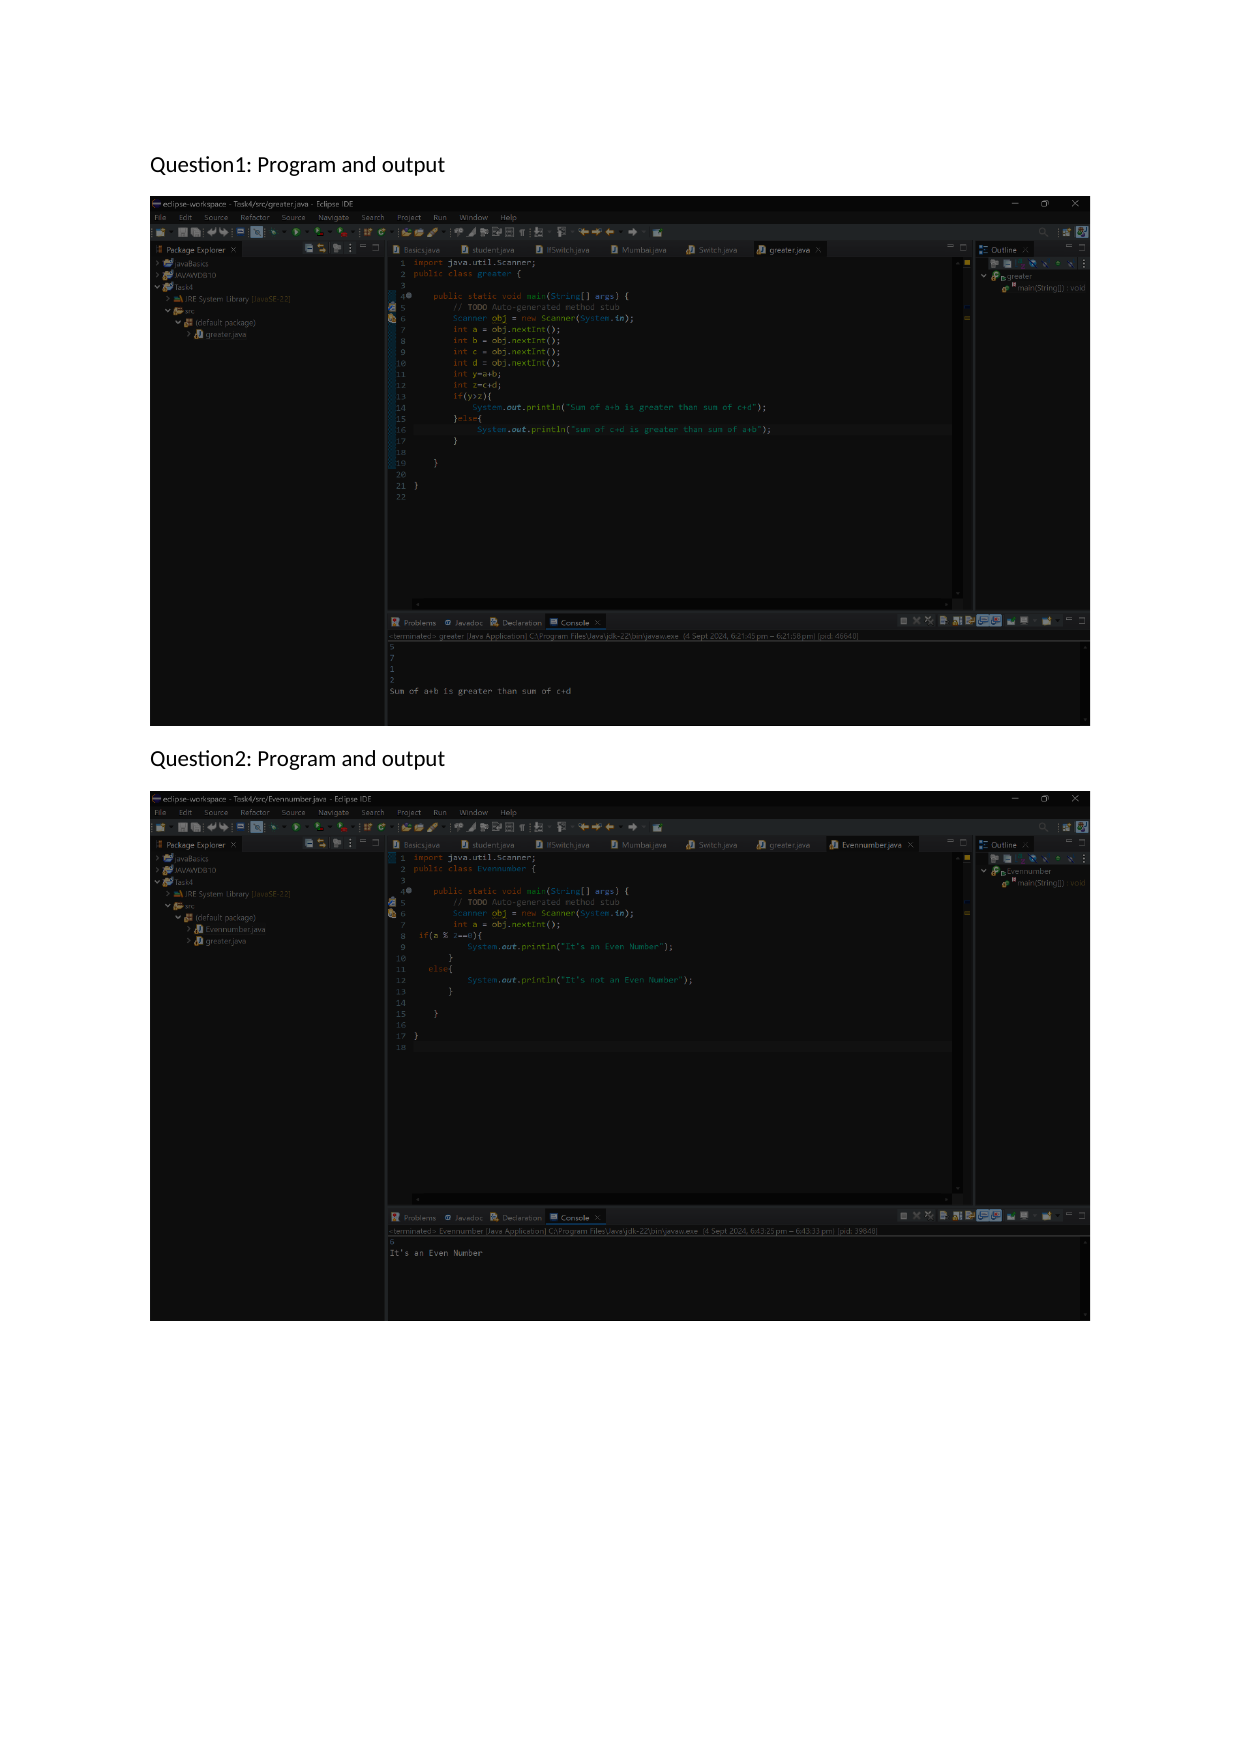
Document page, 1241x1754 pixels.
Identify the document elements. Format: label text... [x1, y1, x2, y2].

picture [150, 196, 1091, 726]
picture [150, 791, 1091, 1321]
text Question1: Program and output [150, 150, 1090, 178]
text Question2: Program and output [150, 744, 1090, 773]
